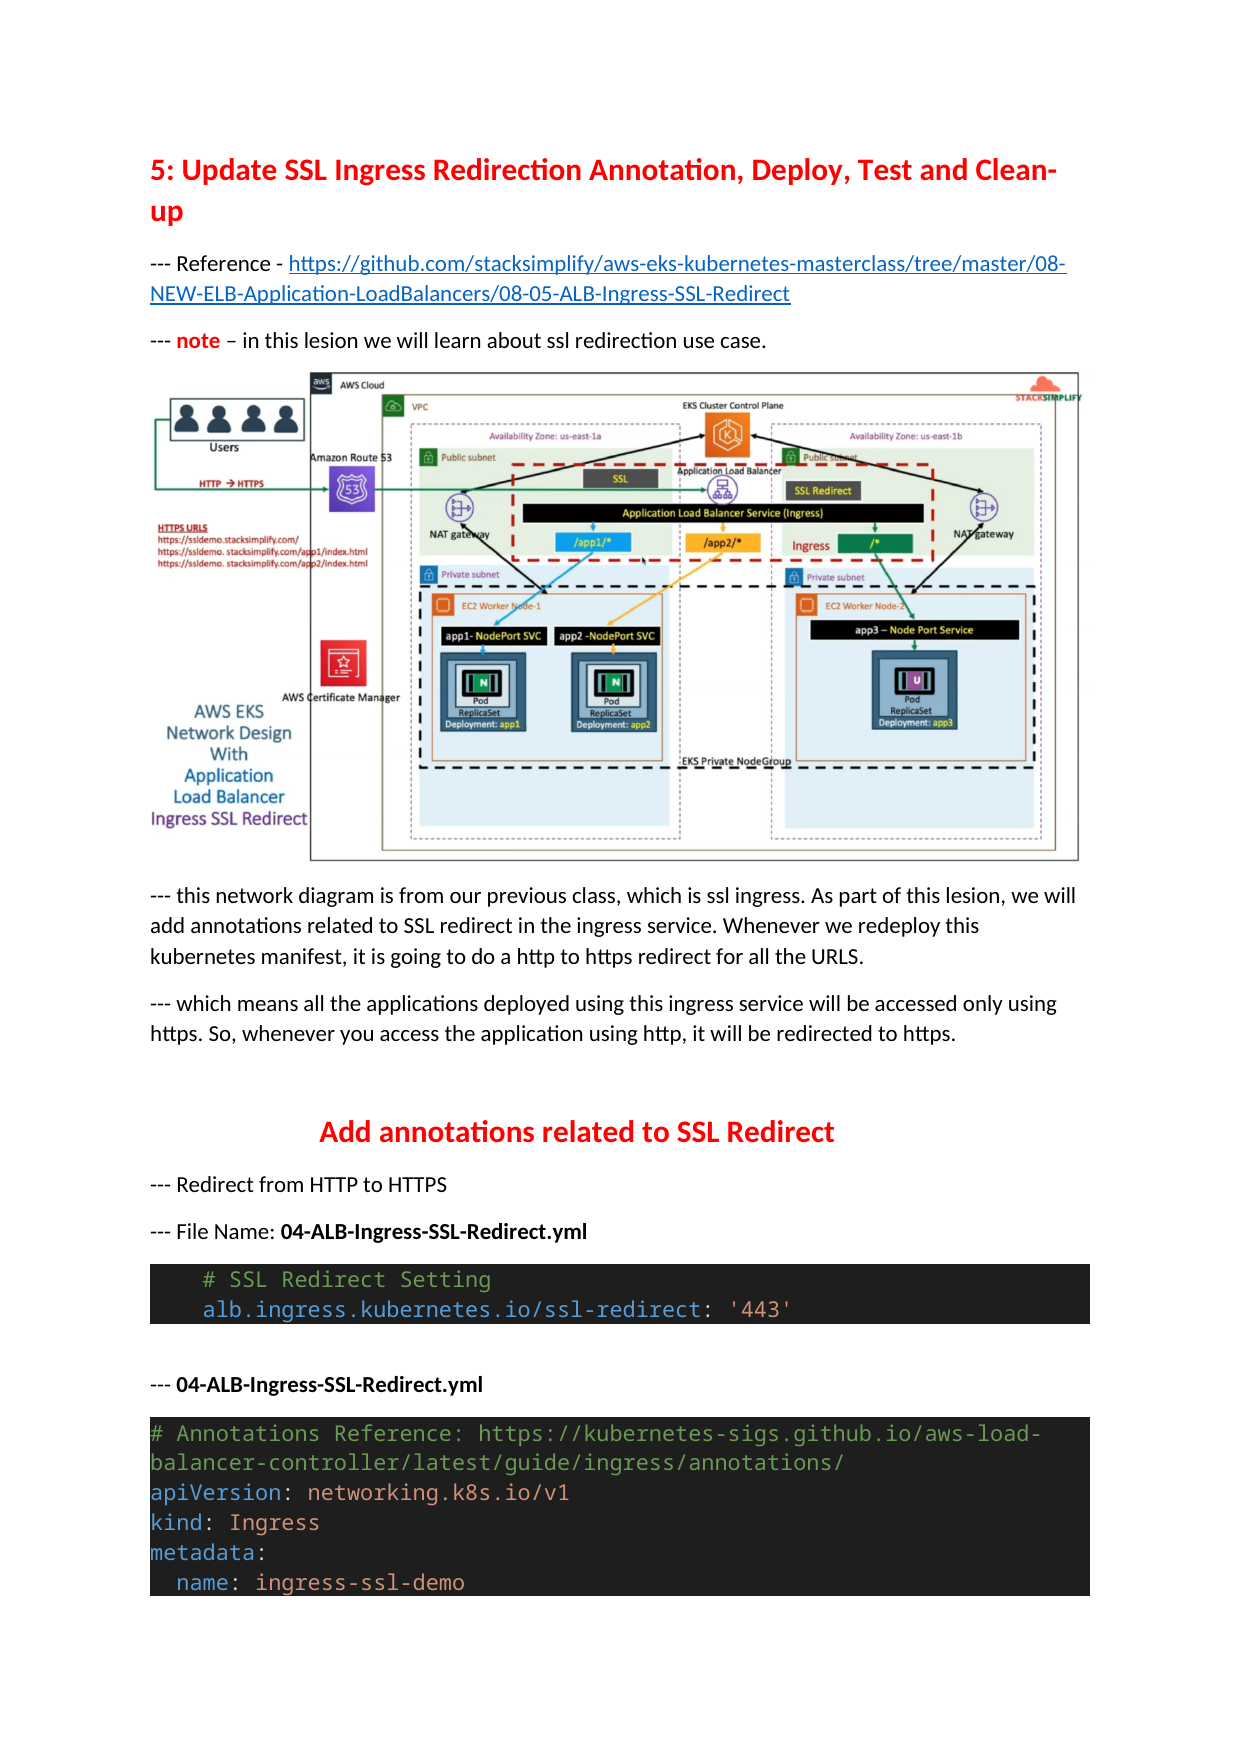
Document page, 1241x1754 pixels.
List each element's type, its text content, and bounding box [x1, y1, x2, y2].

text alb.ingress.kubernetes.io/ssl-redirect: '443' [150, 1294, 1090, 1324]
text --- which means all the applications deployed using this ingress service will be accessed only using https. So, whenever you access the application using http, it will be redirected to https. [150, 989, 1090, 1047]
text --- File Name: 04-ALB-Ingress-SSL-Redirect.yml [150, 1217, 1090, 1245]
text --- 04-ALB-Ingress-SSL-Redirect.yml [150, 1371, 1090, 1399]
text 5: Update SSL Ingress Redirection Annotation, Deploy, Test and Clean-up [150, 150, 1090, 229]
text metadata: [150, 1537, 1090, 1566]
text # SSL Redirect Setting [150, 1264, 1090, 1294]
text # Annotations Reference: https://kubernetes-sigs.github.io/aws-load-balancer-controller/latest/guide/ingress/annotations/ [150, 1417, 1090, 1477]
picture [150, 372, 1091, 863]
text --- Reference - https://github.com/stacksimplify/aws-eks-kubernetes-masterclass/tree/master/08-NEW-ELB-Application-LoadBalancers/08-05-ALB-Ingress-SSL-Redirect [150, 249, 1090, 307]
text --- note – in this lesion we will learn about ssl redirection use case. [150, 326, 1090, 354]
text kind: Ingress [150, 1507, 1090, 1537]
text apiVersion: networking.k8s.io/v1 [150, 1477, 1090, 1507]
text name: ingress-ssl-demo [150, 1566, 1090, 1596]
text --- Redirect from HTTP to HTTPS [150, 1170, 1090, 1198]
text Add annotations related to SSL Redirect [150, 1113, 1090, 1151]
text --- this network diagram is from our previous class, which is ssl ingress. As part of this lesion, we will add annotations related to SSL redirect in the ingress service. Whenever we redeploy this kubernetes manifest, it is going to do a http to https redirect for all the URLS. [150, 881, 1090, 970]
